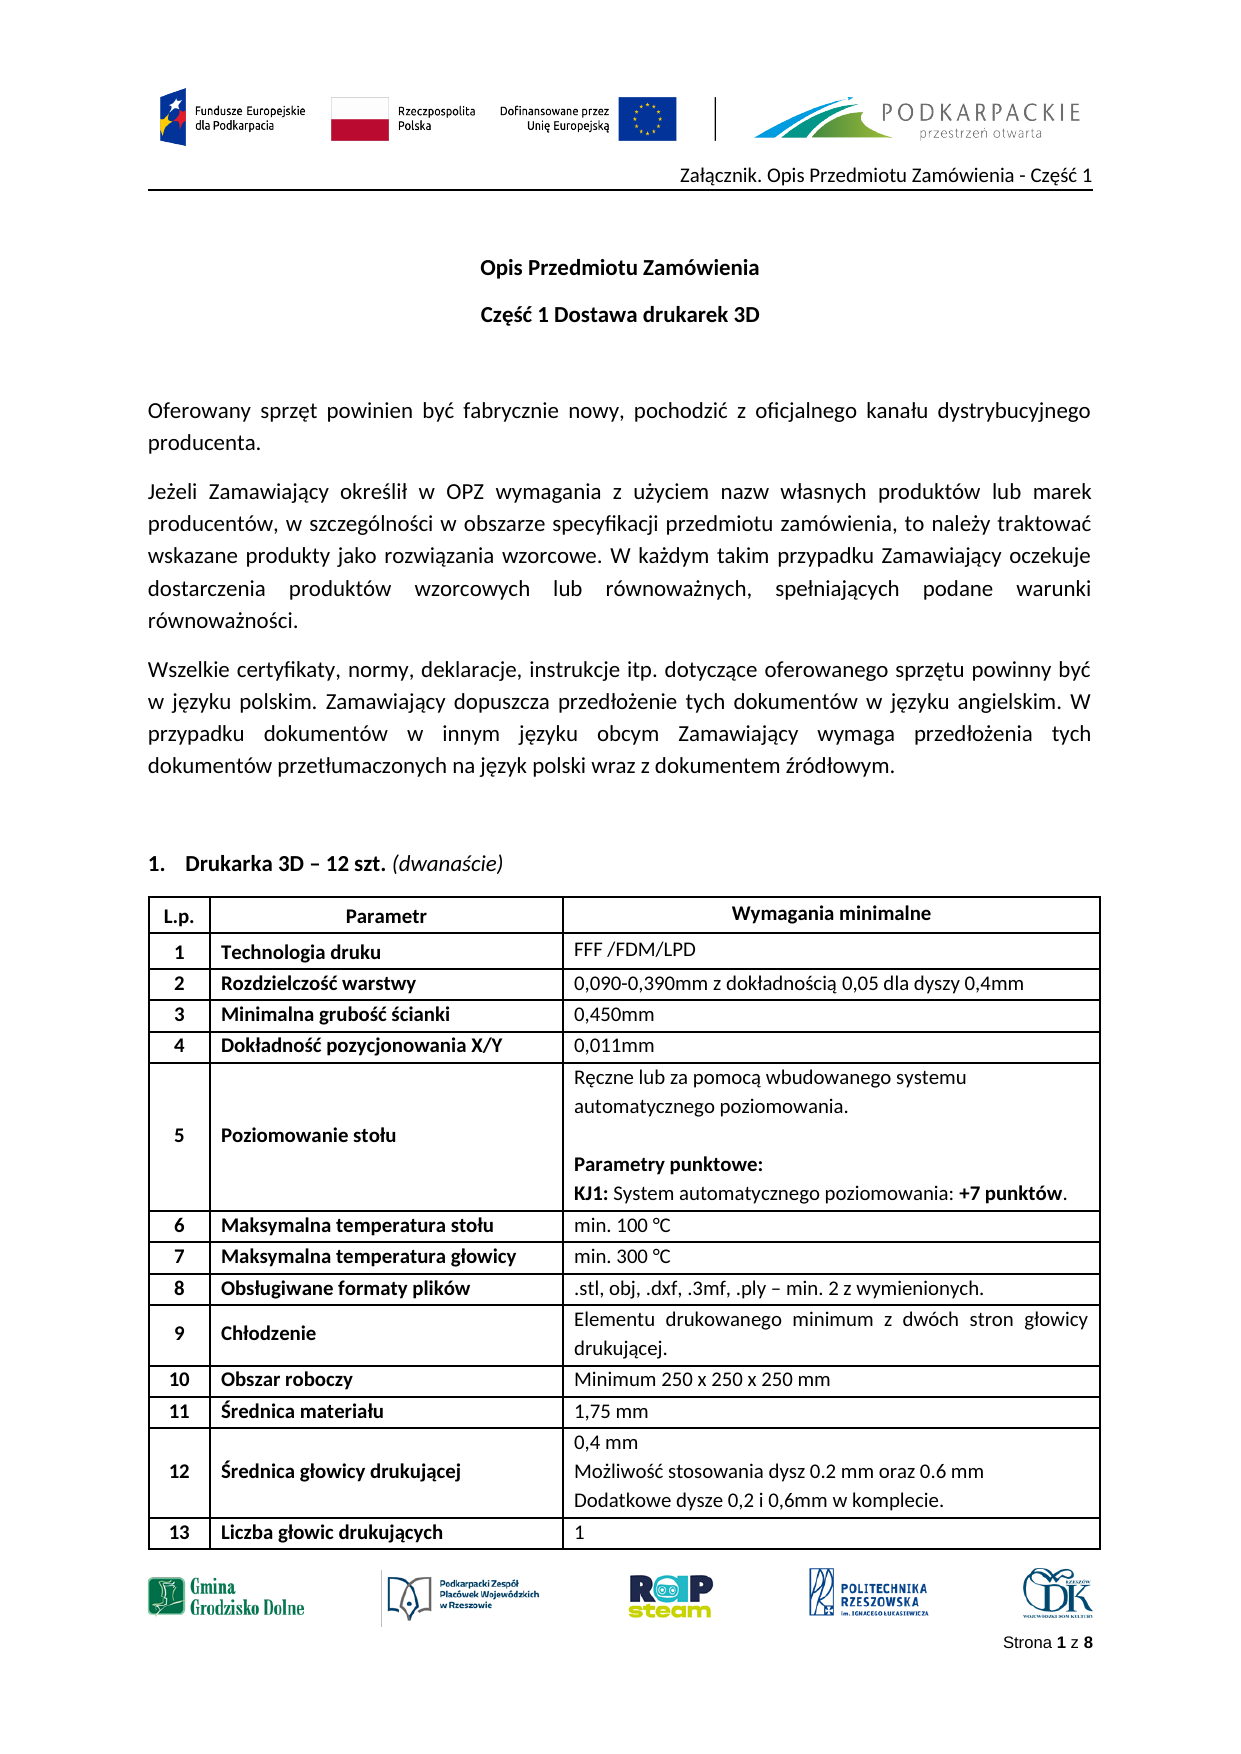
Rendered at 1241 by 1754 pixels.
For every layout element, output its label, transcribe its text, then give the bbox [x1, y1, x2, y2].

table_cell Elementu drukowanego minimum z dwóch stron głowicy drukującej. [564, 1306, 1099, 1364]
table_cell 0,450mm [564, 1001, 1099, 1031]
table_cell 9 [150, 1306, 209, 1364]
table_cell Średnica materiału [211, 1398, 562, 1427]
table_cell 1 [564, 1519, 1099, 1548]
table_cell FFF /FDM/LPD [564, 934, 1099, 968]
table_cell 1,75 mm [564, 1398, 1099, 1427]
table_cell Ręczne lub za pomocą wbudowanego systemu automatycznego poziomowania. Parametry punktowe: KJ1: System automatycznego poziomowania: +7 punktów. [564, 1064, 1099, 1210]
table_cell Technologia druku [211, 934, 562, 968]
table_cell 7 [150, 1243, 209, 1273]
table_cell 13 [150, 1519, 209, 1548]
table_cell 0,090-0,390mm z dokładnością 0,05 dla dyszy 0,4mm [564, 970, 1099, 999]
table_cell 1 [150, 934, 209, 968]
table_cell Średnica głowicy drukującej [211, 1429, 562, 1517]
table_cell 4 [150, 1033, 209, 1062]
text Część 1 Dostawa drukarek 3D [148, 300, 1093, 328]
table_cell Obsługiwane formaty plików [211, 1275, 562, 1304]
table_cell 2 [150, 970, 209, 999]
table_cell 3 [150, 1001, 209, 1031]
table_cell min. 300 °C [564, 1243, 1099, 1273]
text Wszelkie certyfikaty, normy, deklaracje, instrukcje itp. dotyczące oferowanego sprzętu powinny być w języku polskim. Zamawiający dopuszcza przedłożenie tych dokumentów w języku angielskim. W przypadku dokumentów w innym języku obcym Zamawiający wymaga przedłożenia tych dokumentów przetłumaczonych na język polski wraz z dokumentem źródłowym. [148, 655, 1093, 779]
list Drukarka 3D – 12 szt. (dwanaście) [148, 849, 1093, 877]
table_cell Poziomowanie stołu [211, 1064, 562, 1210]
table_cell 12 [150, 1429, 209, 1517]
table_cell 6 [150, 1212, 209, 1241]
text Opis Przedmiotu Zamówienia [148, 253, 1093, 282]
table_header Wymagania minimalne [564, 898, 1099, 932]
table_header Parametr [211, 898, 562, 932]
table_cell .stl, obj, .dxf, .3mf, .ply – min. 2 z wymienionych. [564, 1275, 1099, 1304]
table_cell Maksymalna temperatura stołu [211, 1212, 562, 1241]
table_cell Rozdzielczość warstwy [211, 970, 562, 999]
table_cell Minimalna grubość ścianki [211, 1001, 562, 1031]
table_cell 10 [150, 1367, 209, 1396]
table_cell 5 [150, 1064, 209, 1210]
table_cell Maksymalna temperatura głowicy [211, 1243, 562, 1273]
table_cell Liczba głowic drukujących [211, 1519, 562, 1548]
text Oferowany sprzęt powinien być fabrycznie nowy, pochodzić z oficjalnego kanału dystrybucyjnego producenta. [148, 396, 1093, 456]
picture [147, 73, 1093, 161]
picture [147, 1550, 1093, 1633]
table_cell Dokładność pozycjonowania X/Y [211, 1033, 562, 1062]
table_cell Obszar roboczy [211, 1367, 562, 1396]
table_cell 11 [150, 1398, 209, 1427]
text Jeżeli Zamawiający określił w OPZ wymagania z użyciem nazw własnych produktów lub marek producentów, w szczególności w obszarze specyfikacji przedmiotu zamówienia, to należy traktować wskazane produkty jako rozwiązania wzorcowe. W każdym takim przypadku Zamawiający oczekuje dostarczenia produktów wzorcowych lub równoważnych, spełniających podane warunki równoważności. [148, 477, 1093, 634]
table_cell min. 100 °C [564, 1212, 1099, 1241]
table_cell Minimum 250 x 250 x 250 mm [564, 1367, 1099, 1396]
table_header L.p. [150, 898, 209, 932]
table_cell 0,4 mm Możliwość stosowania dysz 0.2 mm oraz 0.6 mm Dodatkowe dysze 0,2 i 0,6mm w komplecie. [564, 1429, 1099, 1517]
table_cell 8 [150, 1275, 209, 1304]
table_cell Chłodzenie [211, 1306, 562, 1364]
table_cell 0,011mm [564, 1033, 1099, 1062]
